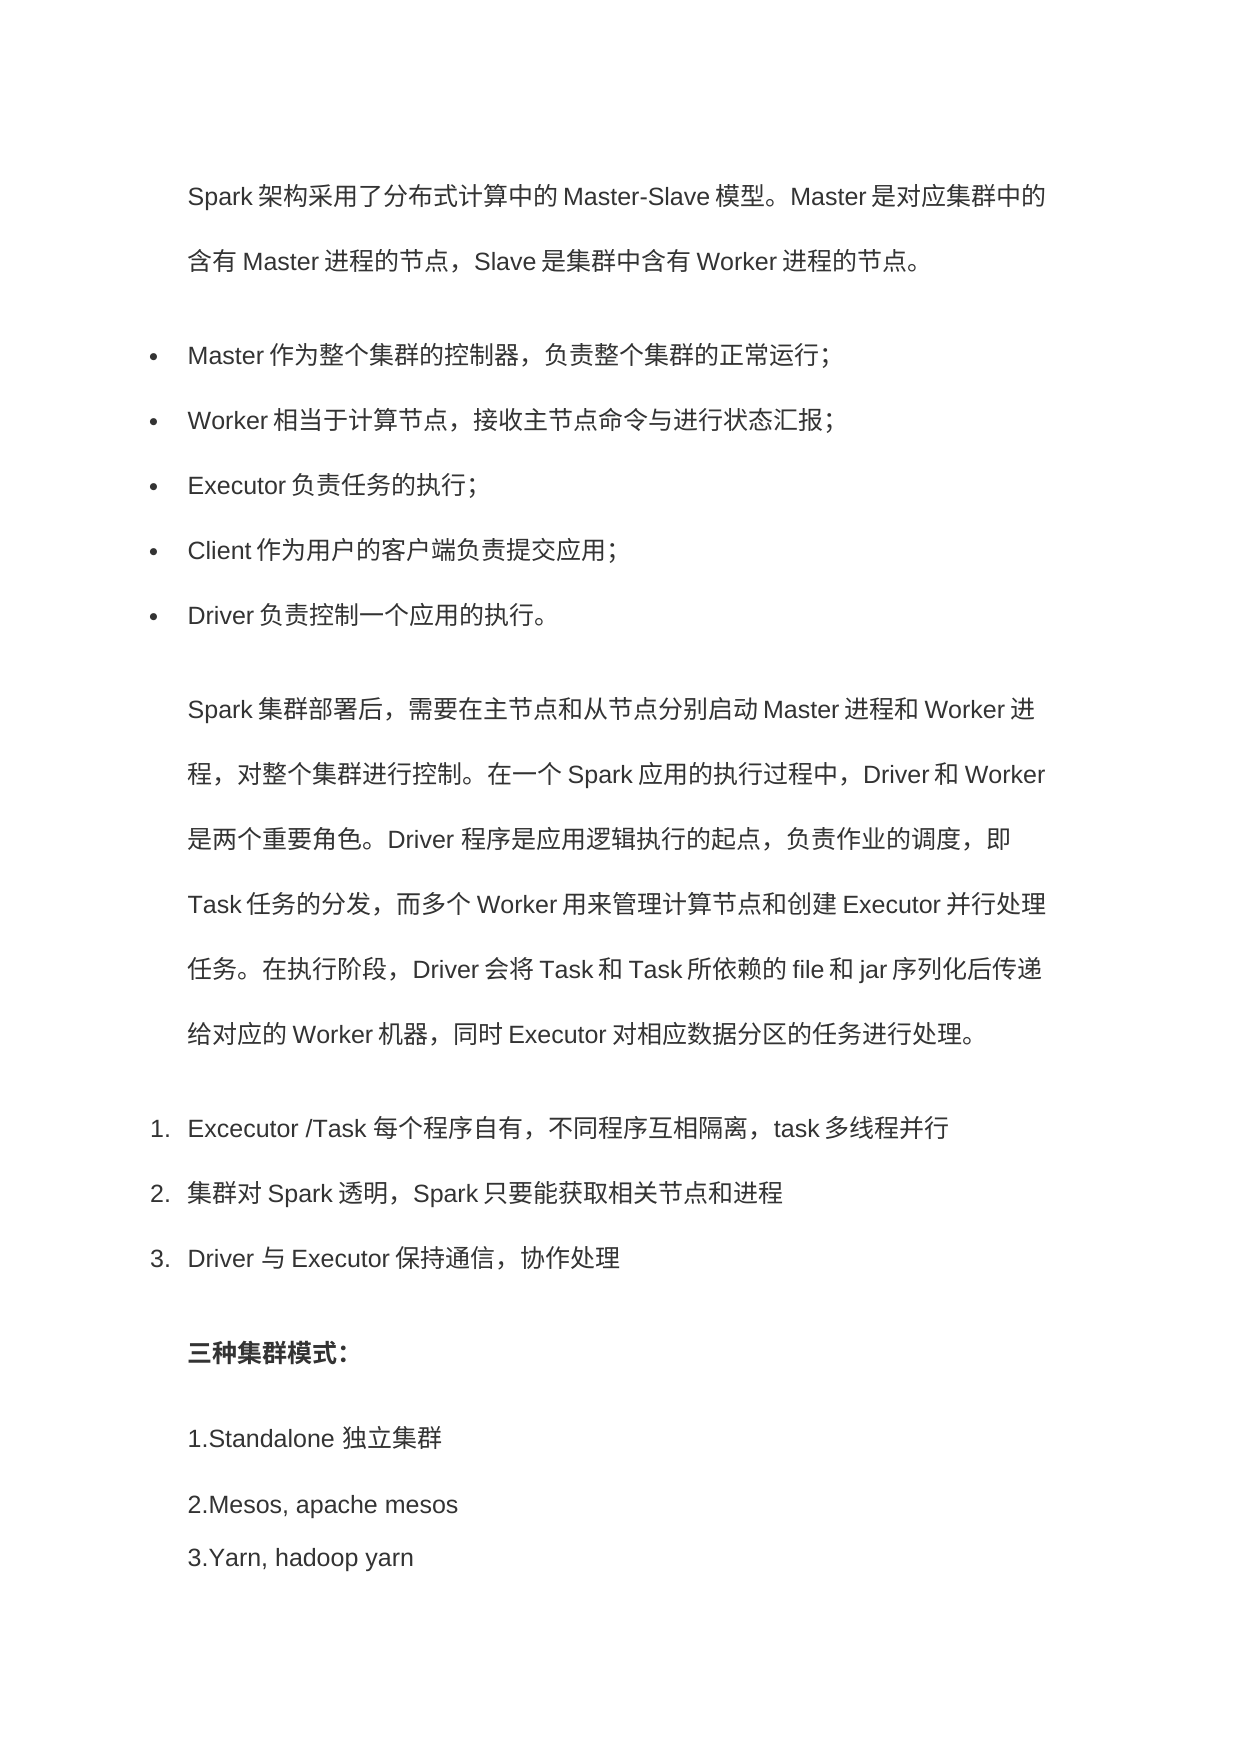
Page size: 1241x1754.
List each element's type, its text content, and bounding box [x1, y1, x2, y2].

list Executor负责任务的执行； [150, 451, 1053, 516]
list Driver负责控制一个应用的执行。 [150, 581, 1053, 646]
list Excecutor /Task 每个程序自有，不同程序互相隔离，task多线程并行 [150, 1094, 1053, 1159]
list Driver 与Executor保持通信，协作处理 [150, 1224, 1053, 1289]
list Client作为用户的客户端负责提交应用； [150, 516, 1053, 581]
text 3.Yarn, hadoop yarn [187, 1541, 1053, 1574]
text Spark架构采用了分布式计算中的Master-Slave模型。Master是对应集群中的含有Master进程的节点，Slave是集群中含有Worker进程的节点。 [187, 162, 1053, 292]
text 三种集群模式： [187, 1319, 1053, 1384]
text 1.Standalone 独立集群 [187, 1404, 1053, 1469]
text 2.Mesos, apache mesos [187, 1489, 1053, 1521]
list Worker相当于计算节点，接收主节点命令与进行状态汇报； [150, 386, 1053, 451]
list 集群对Spark透明，Spark只要能获取相关节点和进程 [150, 1159, 1053, 1224]
list Master作为整个集群的控制器，负责整个集群的正常运行； [150, 321, 1053, 386]
text Spark集群部署后，需要在主节点和从节点分别启动Master进程和Worker进程，对整个集群进行控制。在一个Spark应用的执行过程中，Driver和Worker是两个重要角色。Driver 程序是应用逻辑执行的起点，负责作业的调度，即Task任务的分发，而多个Worker用来管理计算节点和创建Executor并行处理任务。在执行阶段，Driver会将Task和Task所依赖的file和jar序列化后传递给对应的Worker机器，同时Executor对相应数据分区的任务进行处理。 [187, 675, 1053, 1065]
